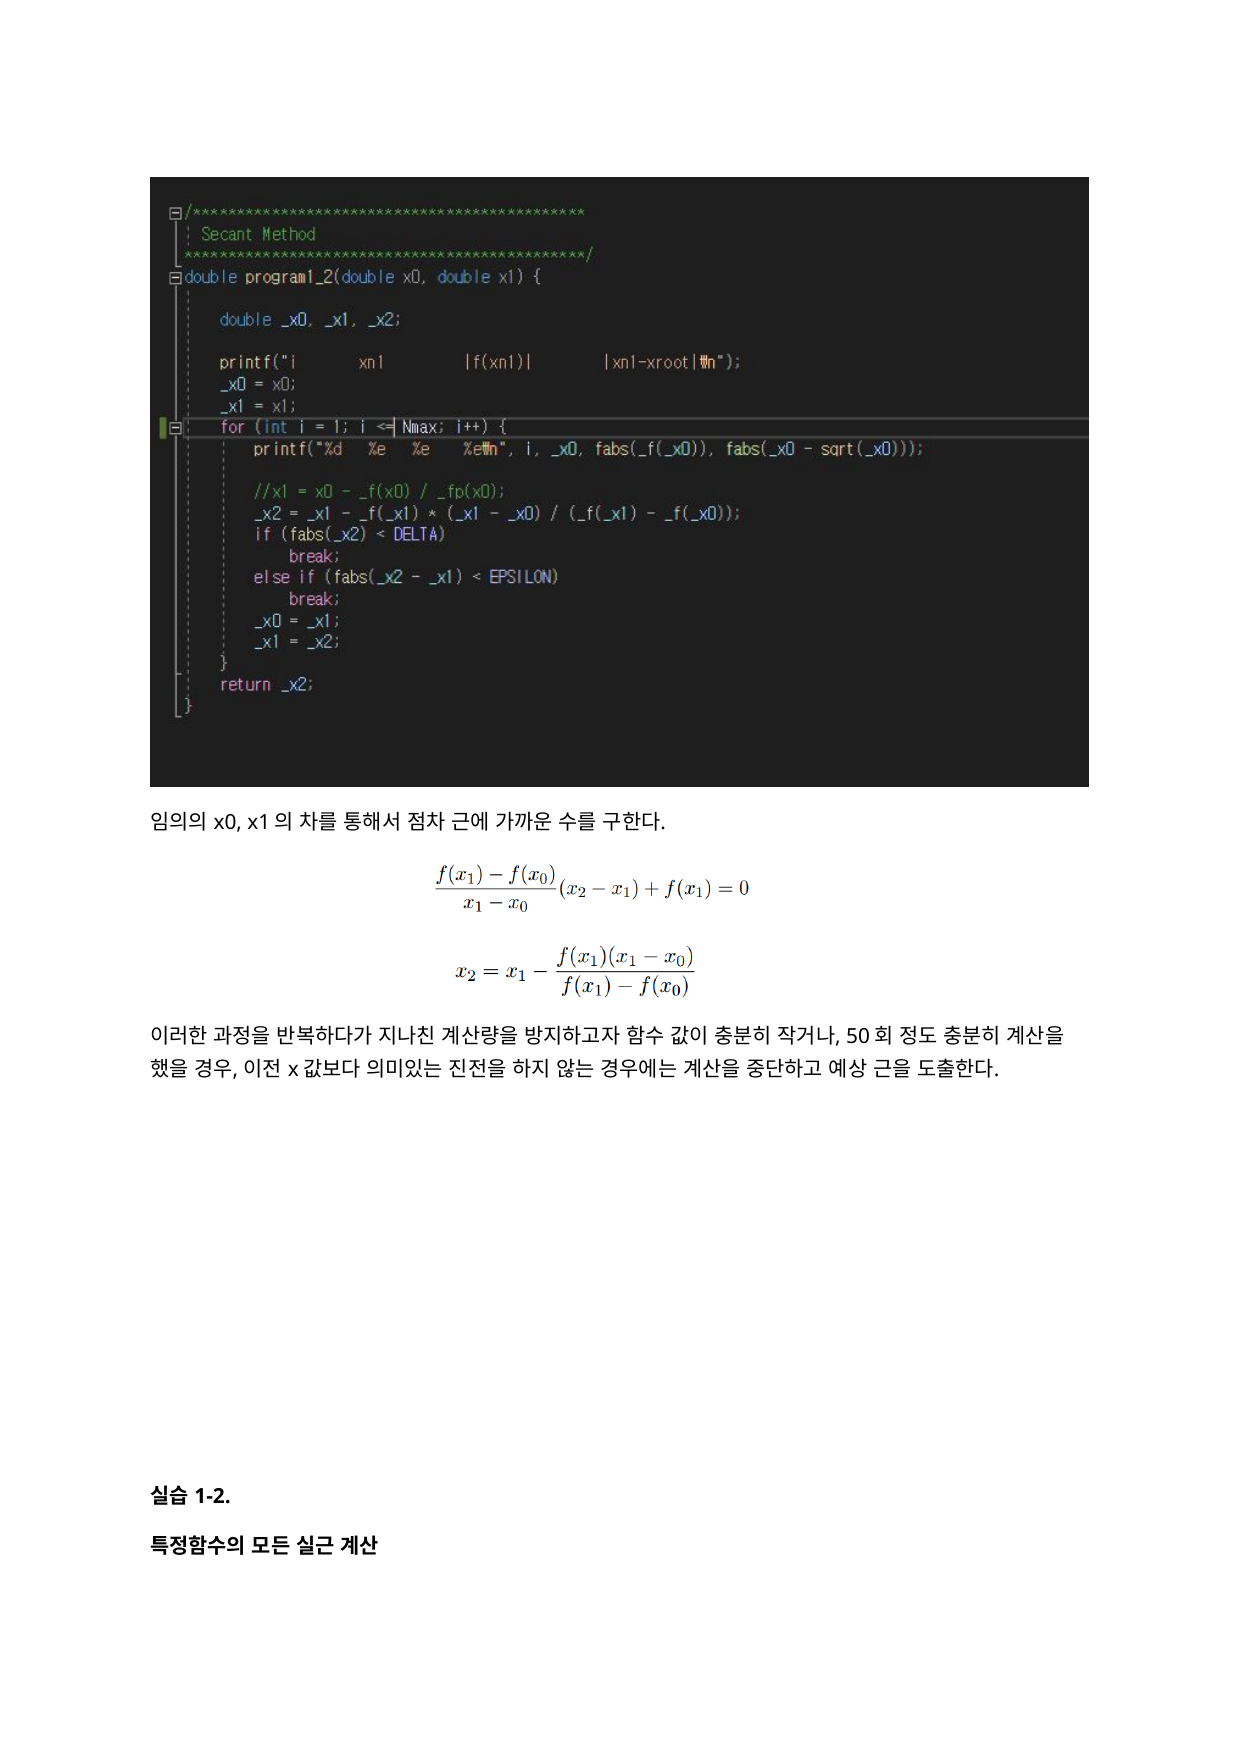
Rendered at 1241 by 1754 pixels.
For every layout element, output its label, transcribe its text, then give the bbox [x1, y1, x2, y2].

picture [150, 854, 1091, 927]
picture [150, 945, 1089, 1001]
text 실습 1-2. [150, 1479, 1090, 1510]
text 임의의 x0, x1의 차를 통해서 점차 근에 가까운 수를 구한다. [150, 805, 1090, 836]
picture [150, 177, 1089, 787]
text 이러한 과정을 반복하다가 지나친 계산량을 방지하고자 함수 값이 충분히 작거나, 50회 정도 충분히 계산을 했을 경우, 이전 x값보다 의미있는 진전을 하지 않는 경우에는 계산을 중단하고 예상 근을 도출한다. [150, 1019, 1090, 1082]
text 특정함수의 모든 실근 계산 [150, 1529, 1090, 1559]
